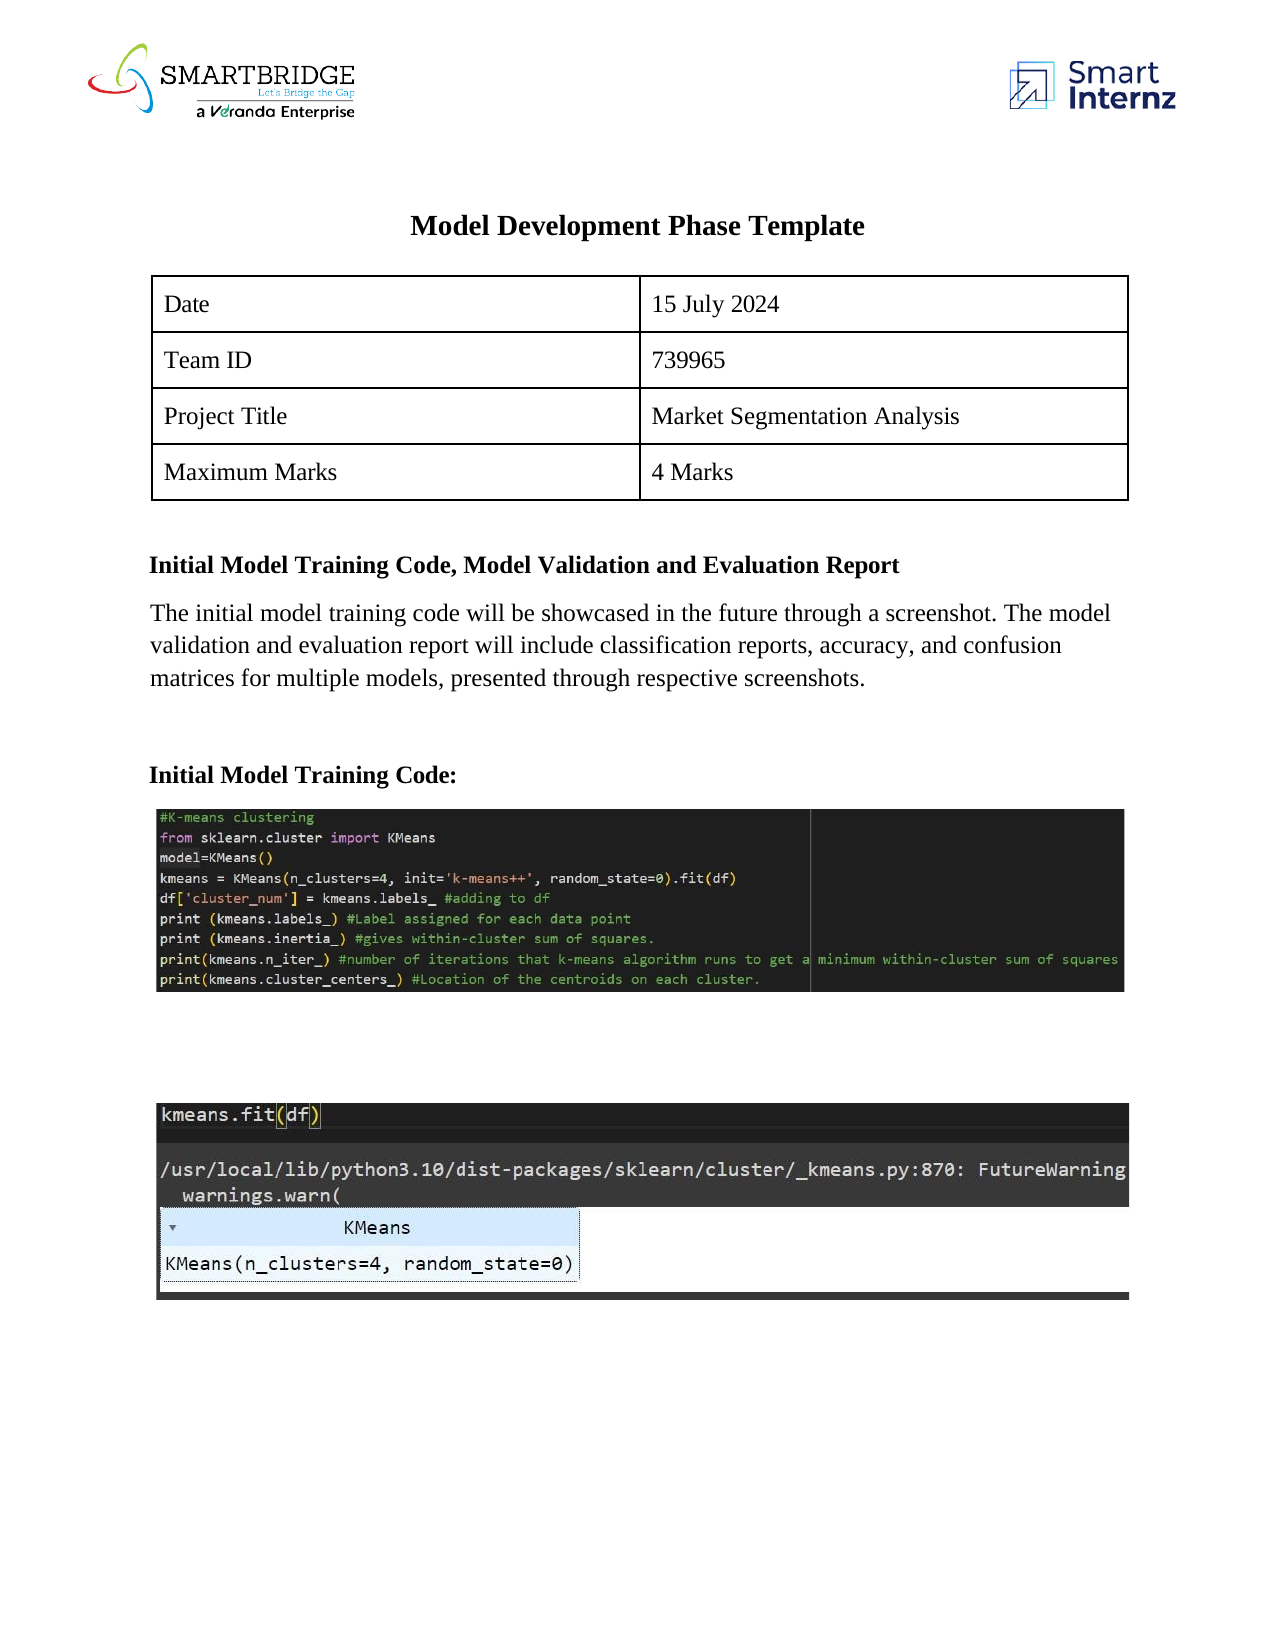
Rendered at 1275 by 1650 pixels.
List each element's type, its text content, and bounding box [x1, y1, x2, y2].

text The initial model training code will be showcased in the future through a screenshot. The model validation and evaluation report will include classification reports, accuracy, and confusion matrices for multiple models, presented through respective screenshots. [150, 598, 1144, 692]
table_header Date [153, 277, 639, 331]
table_cell 739965 [641, 333, 1127, 387]
title Model Development Phase Template [137, 208, 1138, 242]
table_cell Project Title [153, 389, 639, 443]
text Initial Model Training Code, Model Validation and Evaluation Report [148, 550, 1144, 578]
table_cell Maximum Marks [153, 445, 639, 499]
table_header 15 July 2024 [641, 277, 1127, 331]
picture [156, 1103, 1130, 1300]
text Initial Model Training Code: [148, 761, 1144, 789]
picture [156, 809, 1125, 992]
picture [1009, 61, 1176, 109]
table_cell Team ID [153, 333, 639, 387]
table_cell 4 Marks [641, 445, 1127, 499]
picture [87, 43, 355, 120]
table_cell Market Segmentation Analysis [641, 389, 1127, 443]
